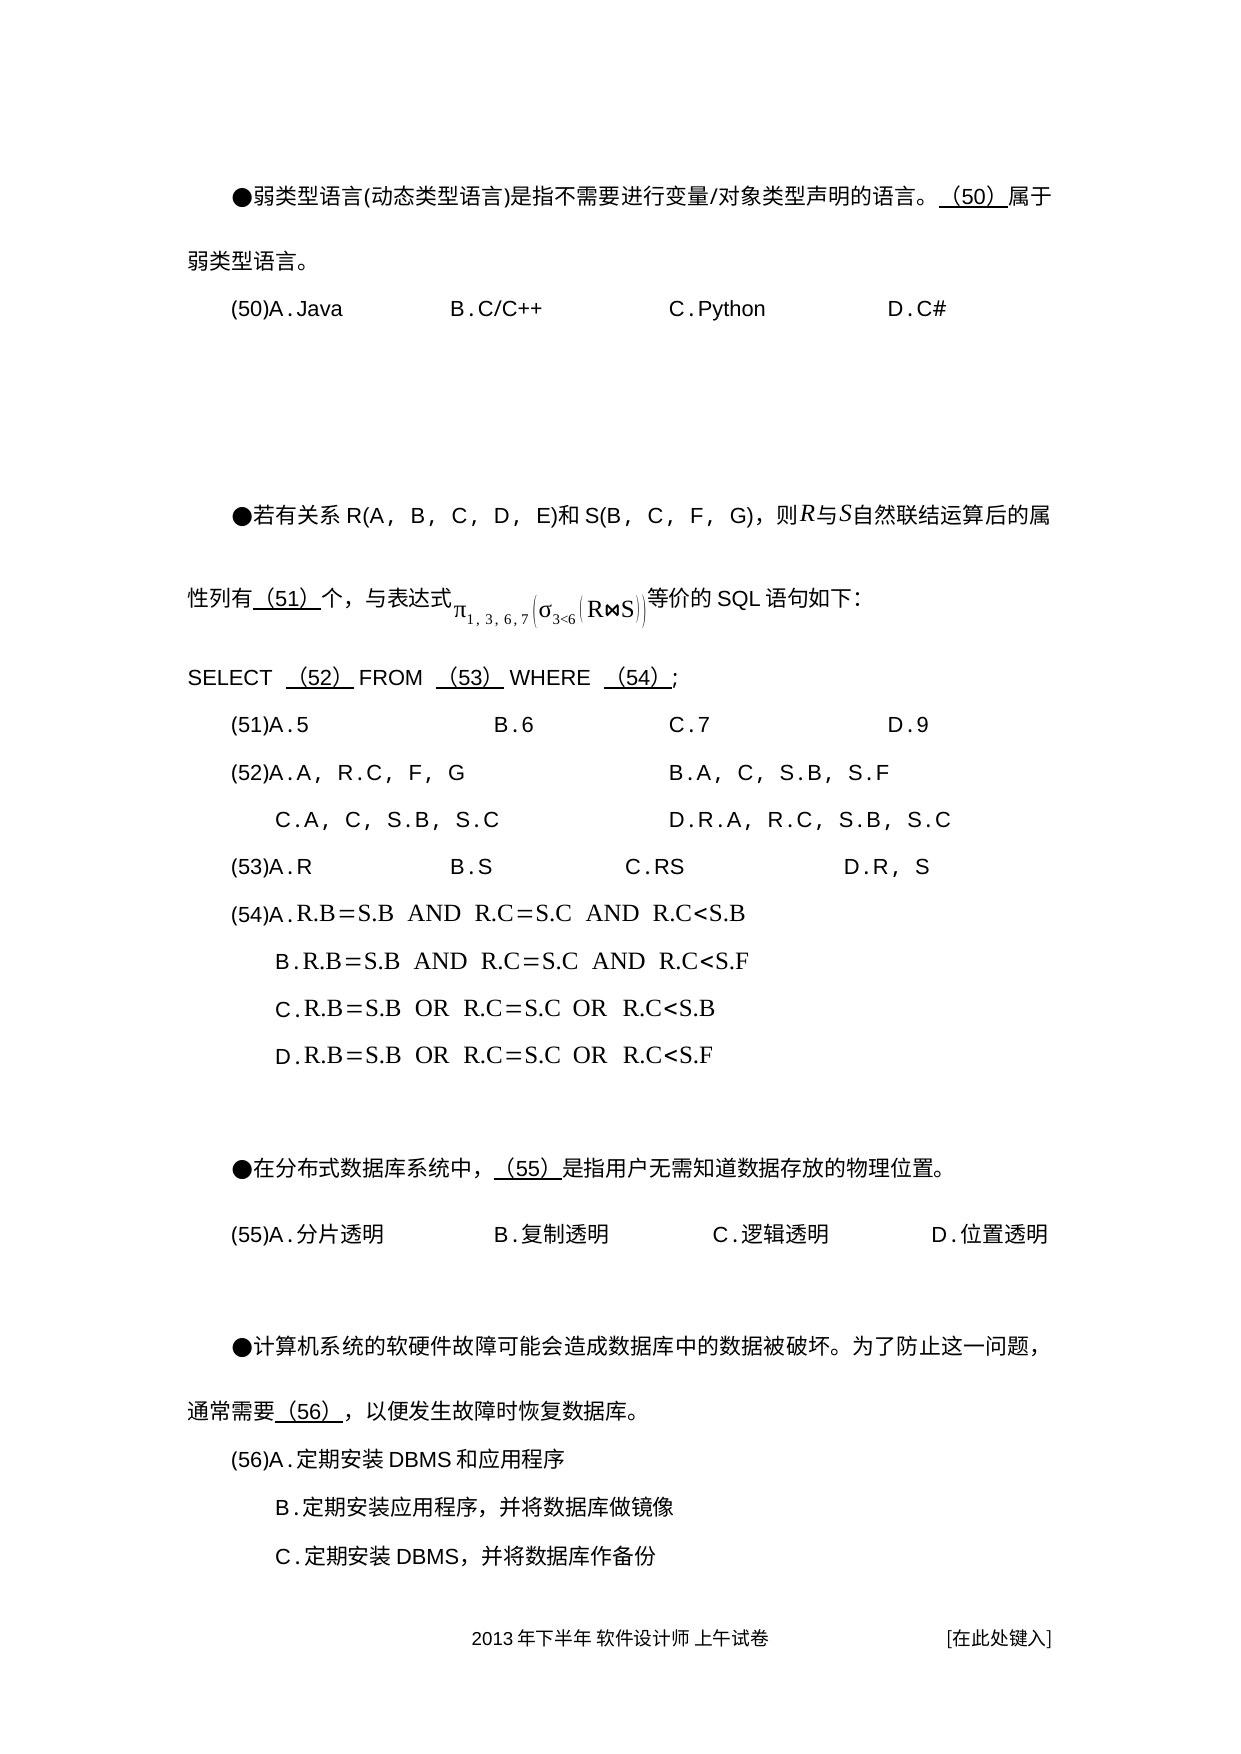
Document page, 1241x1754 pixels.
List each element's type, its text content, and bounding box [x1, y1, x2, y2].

text (56)A.定期安装DBMS和应用程序 [187, 1442, 1053, 1474]
text ●计算机系统的软硬件故障可能会造成数据库中的数据被破坏。为了防止这一问题，通常需要（56），以便发生故障时恢复数据库。 [187, 1312, 1053, 1426]
text (52)A.A, R.C, F, G B.A, C, S.B, S.F [187, 755, 1053, 788]
text ●弱类型语言(动态类型语言)是指不需要进行变量/对象类型声明的语言。（50）属于弱类型语言。 [187, 162, 1053, 276]
text D. [231, 1039, 1053, 1072]
text (53)A.R B.S C.RS D.R, S [187, 850, 1053, 882]
text B.定期安装应用程序，并将数据库做镜像 [231, 1490, 1053, 1522]
text C. [231, 992, 1053, 1025]
text SELECT （52） FROM （53） WHERE （54）; [187, 659, 1053, 692]
text C.A, C, S.B, S.C D.R.A, R.C, S.B, S.C [231, 803, 1053, 835]
text B. [231, 945, 1053, 977]
text ●若有关系R(A, B, C, D, E)和S(B, C, F, G)，则与自然联结运算后的属性列有（51）个，与表达式等价的SQL语句如下： [187, 481, 1053, 644]
text C.定期安装DBMS，并将数据库作备份 [231, 1538, 1053, 1571]
text (55)A.分片透明 B.复制透明 C.逻辑透明 D.位置透明 [187, 1216, 1053, 1249]
text (54)A. [187, 897, 1053, 930]
text (51)A.5 B.6 C.7 D.9 [187, 708, 1053, 740]
text (50)A.Java B.C/C++ C.Python D.C# [187, 292, 1053, 324]
text ●在分布式数据库系统中，（55）是指用户无需知道数据存放的物理位置。 [187, 1134, 1053, 1199]
